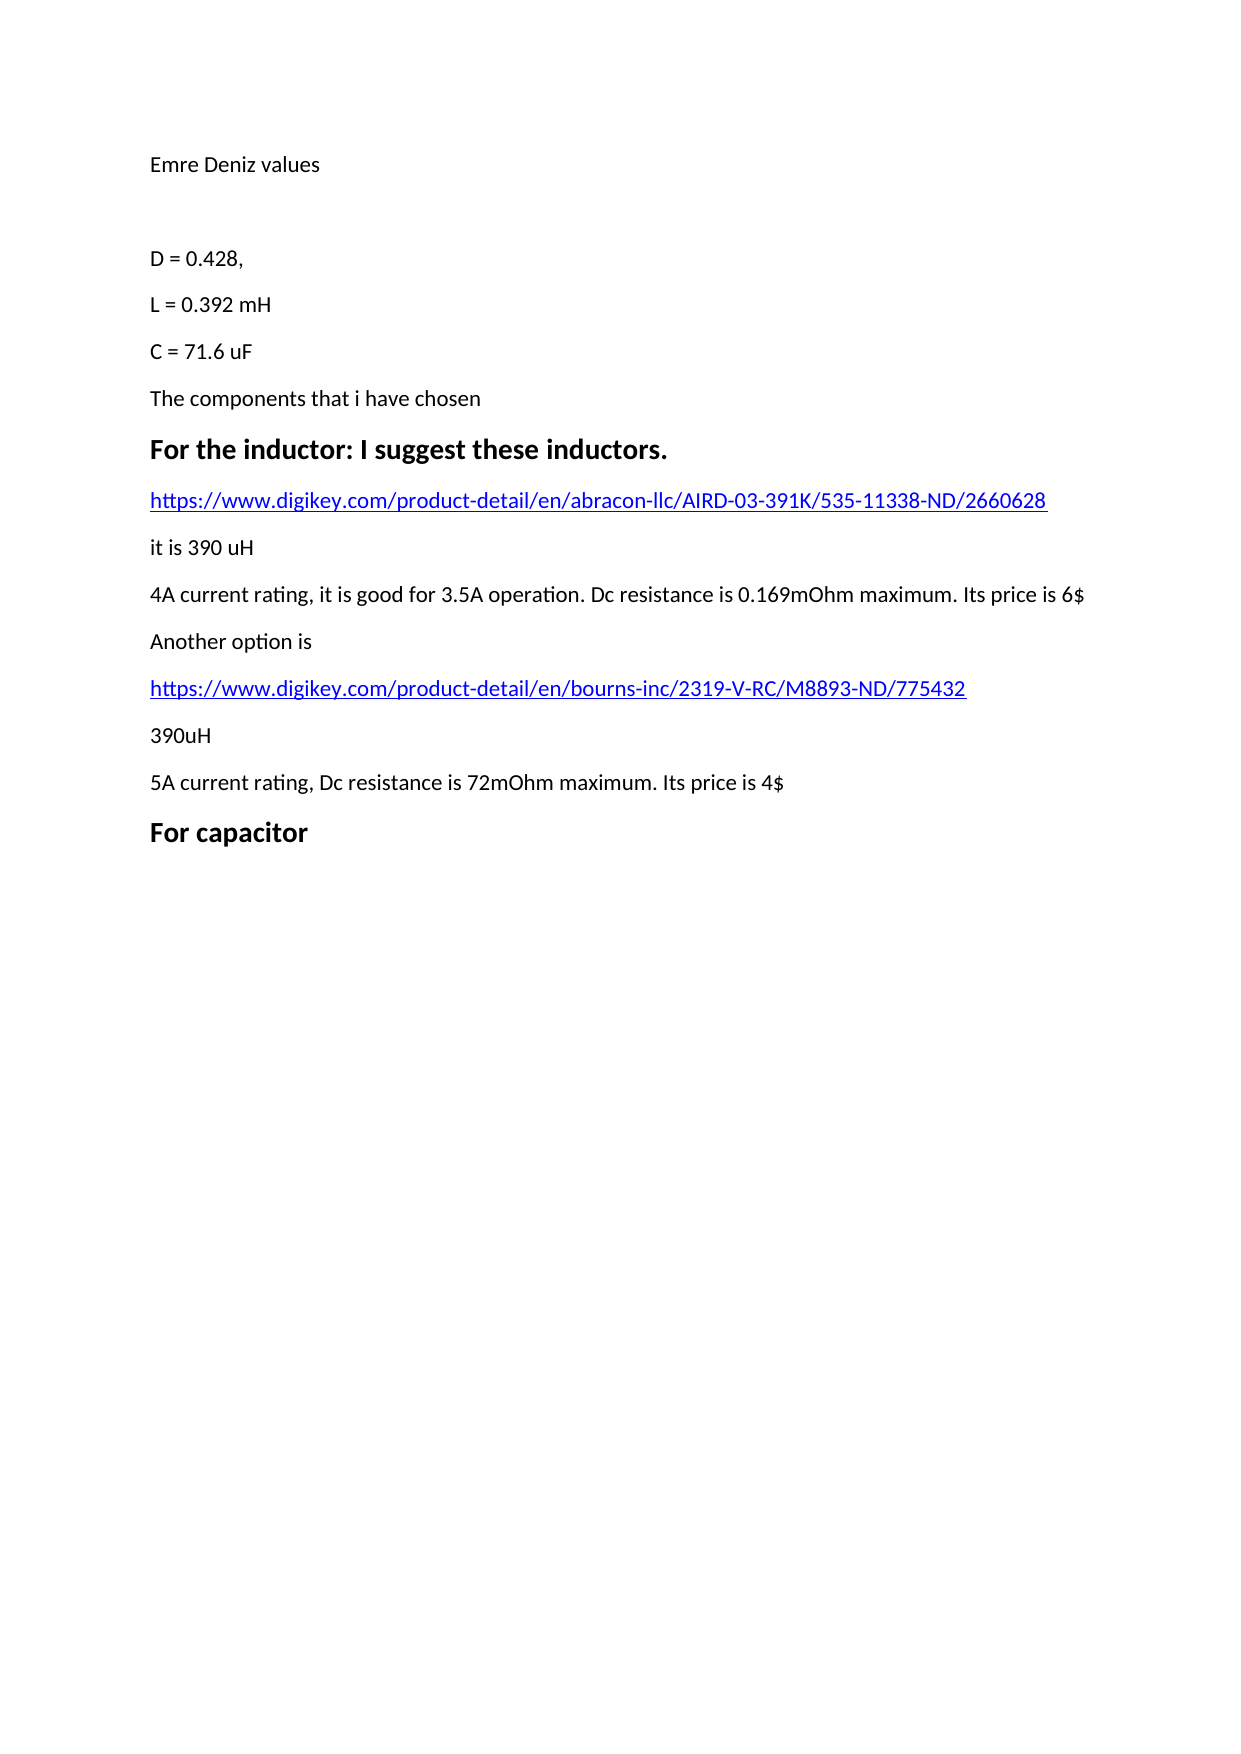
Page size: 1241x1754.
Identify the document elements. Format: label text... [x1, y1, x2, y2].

text C = 71.6 uF [150, 337, 1090, 366]
text it is 390 uH [150, 533, 1090, 561]
text D = 0.428, [150, 244, 1090, 272]
text For the inductor: I suggest these inductors. [150, 431, 1090, 467]
text 4A current rating, it is good for 3.5A operation. Dc resistance is 0.169mOhm maximum. Its price is 6$ [150, 580, 1090, 608]
text For capacitor [150, 814, 1090, 850]
text https://www.digikey.com/product-detail/en/bourns-inc/2319-V-RC/M8893-ND/775432 [150, 674, 1090, 702]
text 5A current rating, Dc resistance is 72mOhm maximum. Its price is 4$ [150, 768, 1090, 796]
text Another option is [150, 627, 1090, 655]
text 390uH [150, 721, 1090, 749]
text L = 0.392 mH [150, 291, 1090, 319]
text https://www.digikey.com/product-detail/en/abracon-llc/AIRD-03-391K/535-11338-ND/2660628 [150, 486, 1090, 514]
text The components that i have chosen [150, 384, 1090, 412]
text Emre Deniz values [150, 150, 1090, 178]
